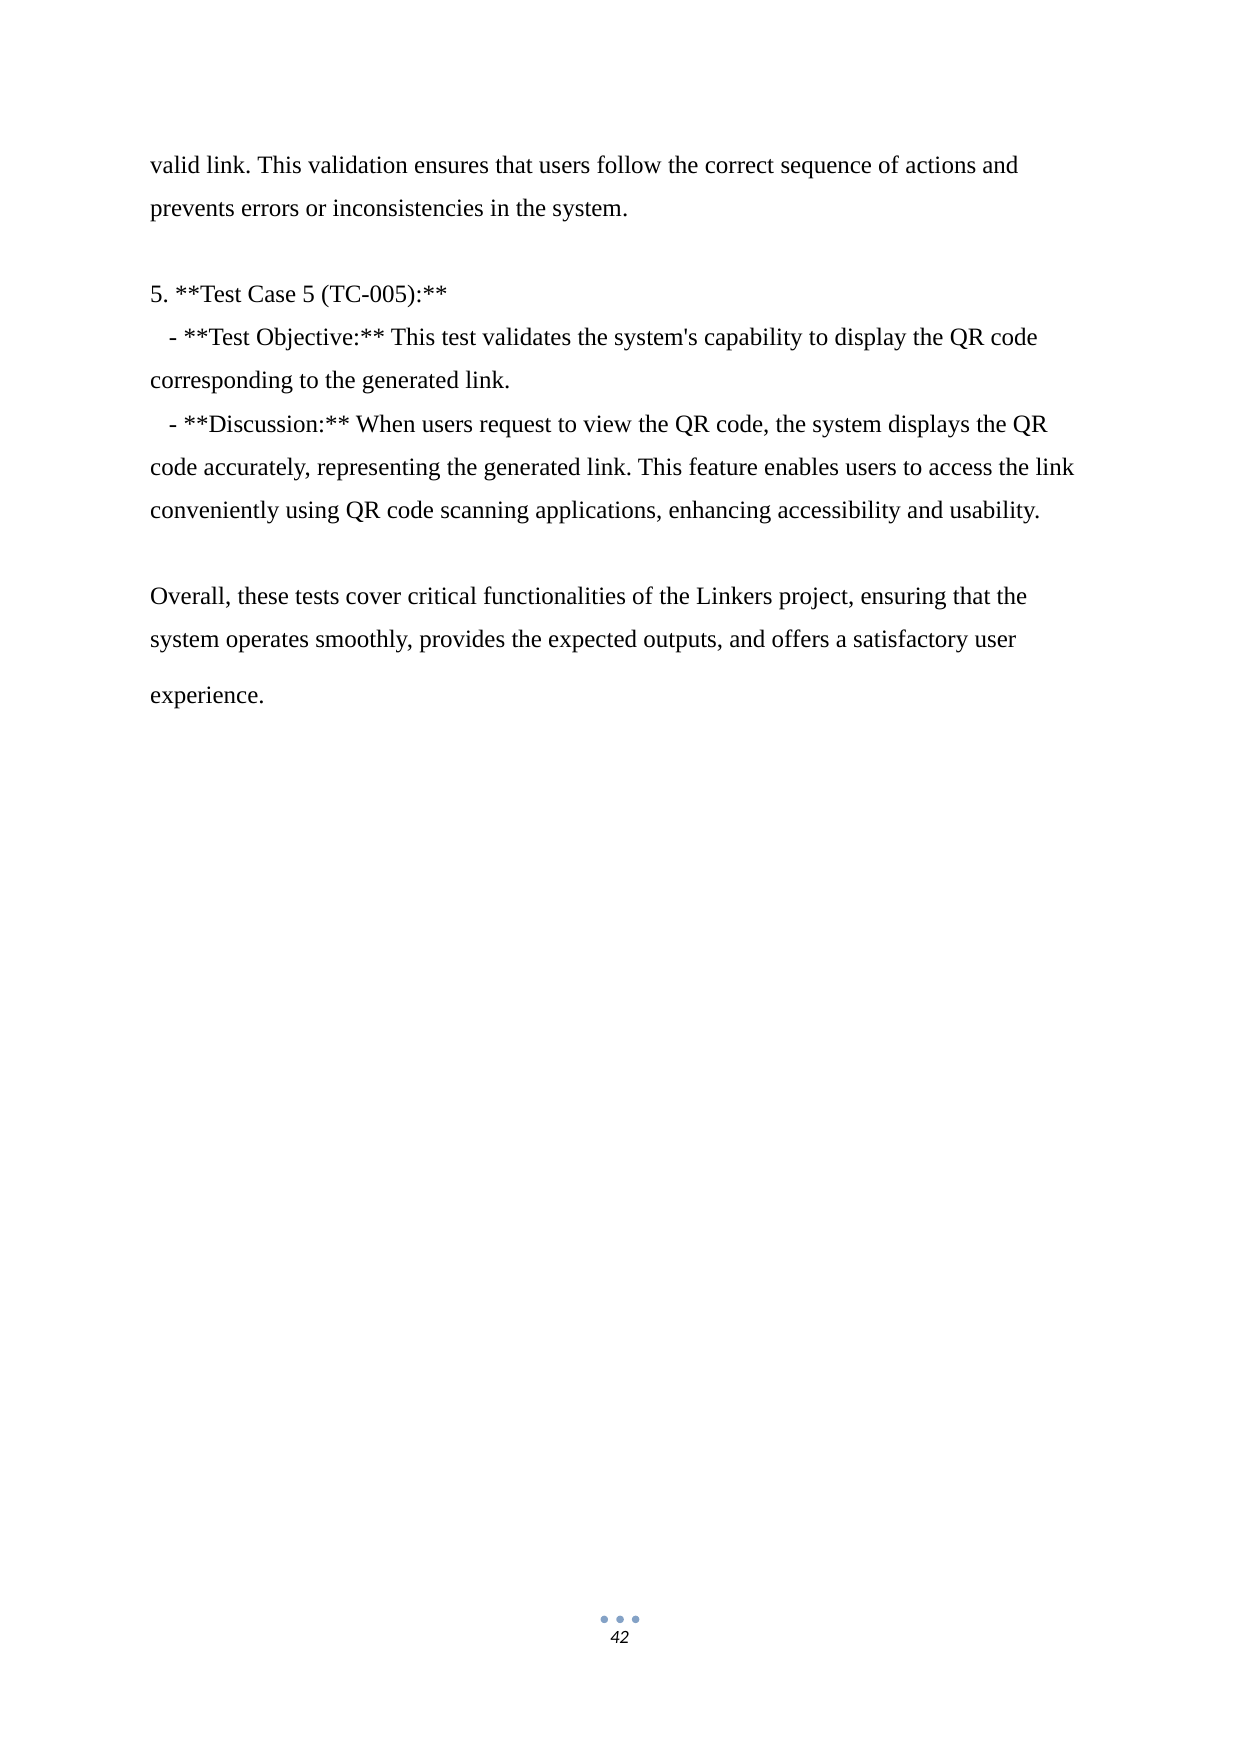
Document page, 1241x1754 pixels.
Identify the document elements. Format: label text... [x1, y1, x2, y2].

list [150, 150, 1090, 222]
list - **Test Objective:** This test validates the system's capability to display the QR code corresponding to the generated link. [150, 322, 1090, 394]
list Overall, these tests cover critical functionalities of the Linkers project, ensuring that the system operates smoothly, provides the expected outputs, and offers a satisfactory user experience. [150, 581, 1090, 711]
list 5. **Test Case 5 (TC-005):** [150, 279, 1090, 308]
list - **Discussion:** When users request to view the QR code, the system displays the QR code accurately, representing the generated link. This feature enables users to access the link conveniently using QR code scanning applications, enhancing accessibility and usability. [150, 409, 1090, 524]
